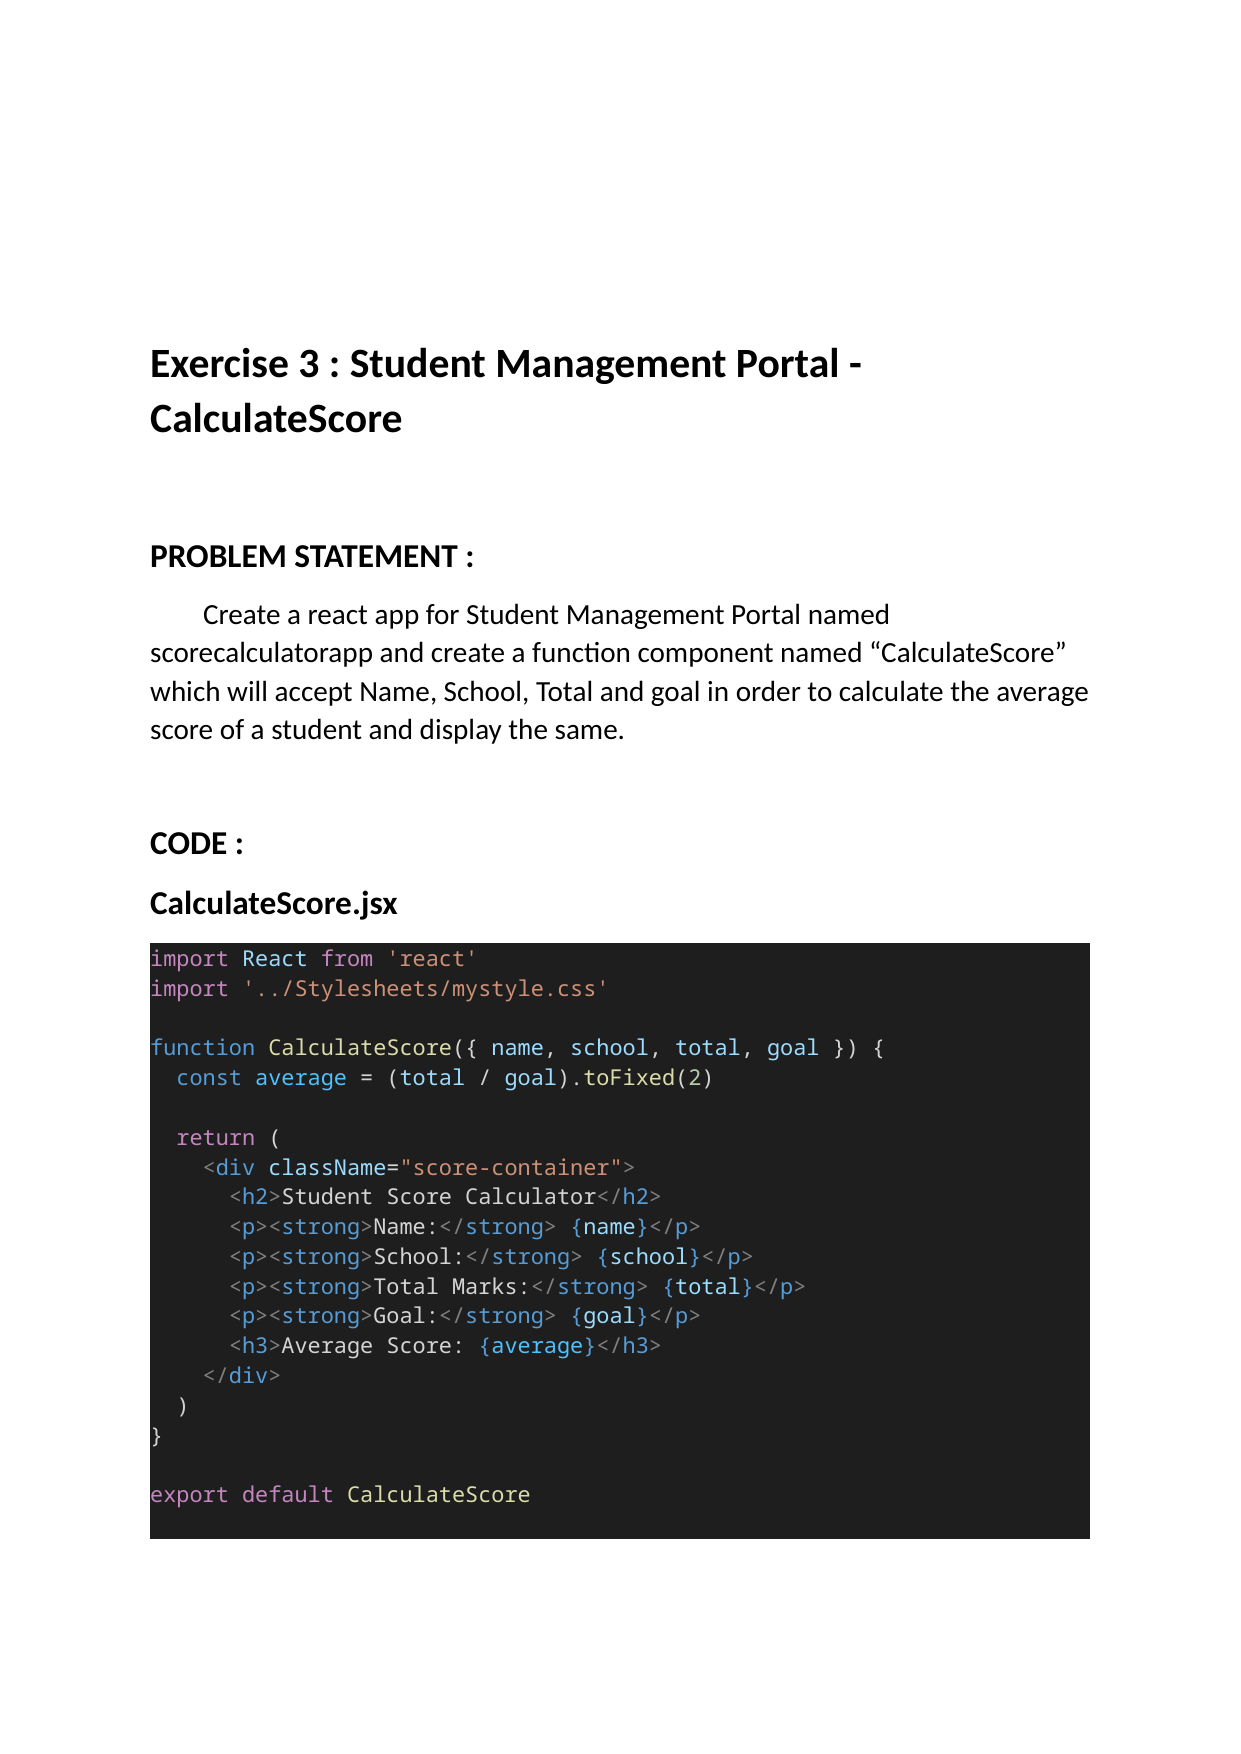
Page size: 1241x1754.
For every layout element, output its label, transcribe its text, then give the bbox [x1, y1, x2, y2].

text CODE : [150, 822, 1090, 862]
text PROBLEM STATEMENT : [150, 536, 1090, 576]
text function CalculateScore({ name, school, total, goal }) { [150, 1032, 1090, 1062]
text </div> [150, 1360, 1090, 1390]
text <p><strong>Total Marks:</strong> {total}</p> [150, 1271, 1090, 1300]
text const average = (total / goal).toFixed(2) [150, 1062, 1090, 1092]
text <p><strong>Name:</strong> {name}</p> [150, 1211, 1090, 1241]
text CalculateScore.jsx [150, 882, 1090, 923]
text export default CalculateScore [150, 1479, 1090, 1509]
text return ( [150, 1122, 1090, 1151]
text <p><strong>School:</strong> {school}</p> [150, 1241, 1090, 1271]
text } [150, 1419, 1090, 1449]
text import '../Stylesheets/mystyle.css' [150, 973, 1090, 1002]
text Create a react app for Student Management Portal named scorecalculatorapp and create a function component named “CalculateScore” which will accept Name, School, Total and goal in order to calculate the average score of a student and display the same. [150, 596, 1090, 747]
text <h2>Student Score Calculator</h2> [150, 1181, 1090, 1211]
text <div className="score-container"> [150, 1151, 1090, 1181]
text <h3>Average Score: {average}</h3> [150, 1330, 1090, 1360]
text Exercise 3 : Student Management Portal - CalculateScore [150, 337, 1090, 443]
text import React from 'react' [150, 943, 1090, 973]
text <p><strong>Goal:</strong> {goal}</p> [150, 1300, 1090, 1330]
text ) [150, 1390, 1090, 1419]
